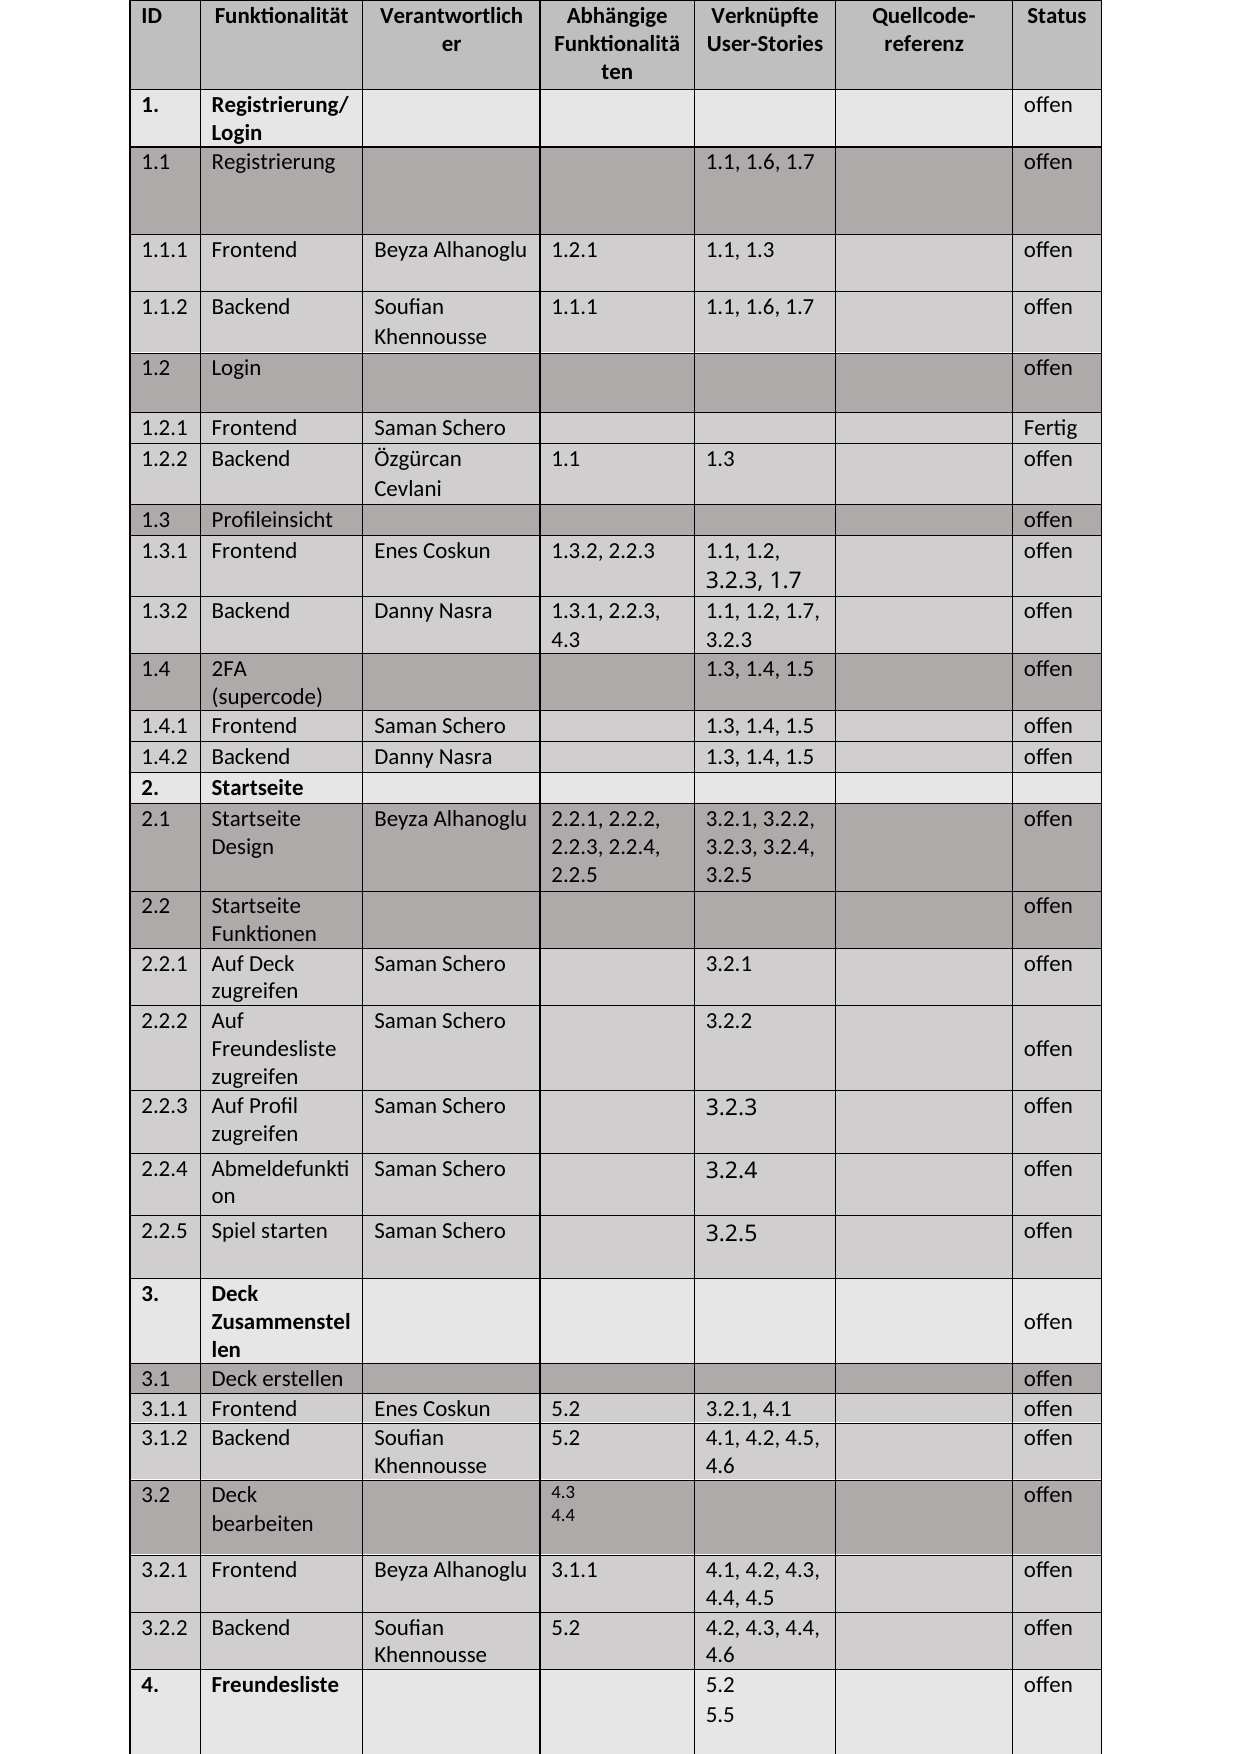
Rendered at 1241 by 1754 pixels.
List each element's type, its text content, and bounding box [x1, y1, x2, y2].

table_cell [541, 1091, 694, 1153]
table_cell [695, 1481, 835, 1554]
table_cell [541, 1364, 694, 1393]
table_cell [836, 742, 1012, 772]
table_cell [695, 413, 835, 443]
table_cell 3.2.5 [695, 1216, 835, 1278]
table_cell 2.2.5 [131, 1216, 200, 1278]
table_cell 2.2.1, 2.2.2, 2.2.3, 2.2.4, 2.2.5 [541, 804, 694, 891]
table_cell Spiel starten [201, 1216, 362, 1278]
table_header ID [131, 1, 200, 89]
table_cell [695, 773, 835, 803]
table_cell Danny Nasra [363, 597, 539, 653]
table_cell 1.1, 1.3 [695, 235, 835, 291]
table_cell [836, 1670, 1012, 1754]
table_cell Beyza Alhanoglu [363, 804, 539, 891]
table_cell Saman Schero [363, 1006, 539, 1090]
table_cell [836, 90, 1012, 146]
table_cell [541, 1006, 694, 1090]
table_cell [836, 773, 1012, 803]
table_header Verantwortlicher [363, 1, 539, 89]
table_cell 3.2.1 [695, 949, 835, 1005]
table_cell 1.4 [131, 654, 200, 710]
table_cell [541, 773, 694, 803]
table_cell 1.3, 1.4, 1.5 [695, 711, 835, 741]
table_cell 1.2.1 [131, 413, 200, 443]
table_cell [836, 892, 1012, 948]
table_cell [363, 354, 539, 412]
table_cell Frontend [201, 1556, 362, 1612]
table_cell 2.1 [131, 804, 200, 891]
table_cell 2. [131, 773, 200, 803]
table_header Abhängige Funktionalitäten [541, 1, 694, 89]
table_cell 3.2 [131, 1481, 200, 1554]
table_cell 2.2.1 [131, 949, 200, 1005]
table_cell Startseite [201, 773, 362, 803]
table_cell 1. [131, 90, 200, 146]
table_cell 3.2.1, 3.2.2, 3.2.3, 3.2.4, 3.2.5 [695, 804, 835, 891]
table_cell [695, 90, 835, 146]
table_cell [836, 235, 1012, 291]
table_cell 1.1, 1.2, 3.2.3, 1.7 [695, 536, 835, 596]
table_cell Saman Schero [363, 1091, 539, 1153]
table_cell [836, 1481, 1012, 1554]
table_header Quellcode- referenz [836, 1, 1012, 89]
table_cell Özgürcan Cevlani [363, 444, 539, 504]
table_cell Auf Deck zugreifen [201, 949, 362, 1005]
table_cell Frontend [201, 413, 362, 443]
table_cell 1.1.1 [131, 235, 200, 291]
table_cell offen [1013, 148, 1101, 234]
table_cell 1.2 [131, 354, 200, 412]
table_cell [836, 1364, 1012, 1393]
table_header Verknüpfte User-Stories [695, 1, 835, 89]
table_cell [363, 654, 539, 710]
table_cell [836, 949, 1012, 1005]
table_cell Backend [201, 597, 362, 653]
table_cell 5.2 5.5 [695, 1670, 835, 1754]
table_cell Frontend [201, 235, 362, 291]
table_cell Auf Freundesliste zugreifen [201, 1006, 362, 1090]
table_cell [541, 1670, 694, 1754]
table_cell offen [1013, 892, 1101, 948]
table_cell Frontend [201, 1394, 362, 1422]
table_cell [541, 1154, 694, 1215]
table_cell 1.1, 1.6, 1.7 [695, 292, 835, 352]
table_cell offen [1013, 354, 1101, 412]
table_cell 3.1 [131, 1364, 200, 1393]
table_cell [541, 1216, 694, 1278]
table_cell 5.2 [541, 1613, 694, 1669]
table_cell 2.2 [131, 892, 200, 948]
table_cell [836, 654, 1012, 710]
table_cell [836, 1424, 1012, 1479]
table_cell offen [1013, 1424, 1101, 1479]
table_cell [695, 892, 835, 948]
table_cell offen [1013, 1394, 1101, 1422]
table_cell Deck erstellen [201, 1364, 362, 1393]
table_cell 4.2, 4.3, 4.4, 4.6 [695, 1613, 835, 1669]
table_cell [541, 148, 694, 234]
table_cell 1.2.1 [541, 235, 694, 291]
table_cell 1.1.2 [131, 292, 200, 352]
table_cell [836, 505, 1012, 535]
table_cell [541, 654, 694, 710]
table_cell [363, 90, 539, 146]
table_cell 3.2.1, 4.1 [695, 1394, 835, 1422]
table_cell [541, 505, 694, 535]
table_cell Login [201, 354, 362, 412]
table_cell 1.1 [131, 148, 200, 234]
table_cell [836, 1279, 1012, 1363]
table_cell 3.1.2 [131, 1424, 200, 1479]
table_cell [541, 892, 694, 948]
table_cell 2.2.4 [131, 1154, 200, 1215]
table_cell [836, 413, 1012, 443]
table_cell [541, 742, 694, 772]
table_cell Soufian Khennousse [363, 292, 539, 352]
table_cell offen [1013, 1154, 1101, 1215]
table_cell 3.2.1 [131, 1556, 200, 1612]
table_cell offen [1013, 1006, 1101, 1090]
table_cell [836, 444, 1012, 504]
table_header Status [1013, 1, 1101, 89]
table_cell 1.4.2 [131, 742, 200, 772]
table_cell 1.3, 1.4, 1.5 [695, 654, 835, 710]
table_cell [836, 1006, 1012, 1090]
table_cell 3.2.2 [131, 1613, 200, 1669]
table_cell offen [1013, 1481, 1101, 1554]
table_cell [695, 354, 835, 412]
table_cell Startseite Funktionen [201, 892, 362, 948]
table_cell [695, 1364, 835, 1393]
table_cell 2.2.2 [131, 1006, 200, 1090]
table_cell 2FA (supercode) [201, 654, 362, 710]
table_cell 5.2 [541, 1424, 694, 1479]
table_cell 1.3 [131, 505, 200, 535]
table_cell Startseite Design [201, 804, 362, 891]
table_cell Frontend [201, 536, 362, 596]
table_cell offen [1013, 1364, 1101, 1393]
table_cell offen [1013, 711, 1101, 741]
table_cell Frontend [201, 711, 362, 741]
table_cell 5.2 [541, 1394, 694, 1422]
table_cell [541, 90, 694, 146]
table_cell [836, 536, 1012, 596]
table_cell 1.3, 1.4, 1.5 [695, 742, 835, 772]
table_cell Deck bearbeiten [201, 1481, 362, 1554]
table_cell [363, 1364, 539, 1393]
table_cell Saman Schero [363, 949, 539, 1005]
table_cell Backend [201, 1424, 362, 1479]
table_cell [836, 804, 1012, 891]
table_cell [695, 1279, 835, 1363]
table_cell offen [1013, 804, 1101, 891]
table_cell offen [1013, 505, 1101, 535]
table_cell Saman Schero [363, 711, 539, 741]
table_cell 3.2.2 [695, 1006, 835, 1090]
table_cell [836, 711, 1012, 741]
table_cell Freundesliste [201, 1670, 362, 1754]
table_cell Fertig [1013, 413, 1101, 443]
table_cell offen [1013, 444, 1101, 504]
table_cell [836, 1394, 1012, 1422]
table_cell offen [1013, 1670, 1101, 1754]
table_cell offen [1013, 292, 1101, 352]
table_cell [836, 1216, 1012, 1278]
table_cell offen [1013, 235, 1101, 291]
table_cell Soufian Khennousse [363, 1613, 539, 1669]
table_cell offen [1013, 1216, 1101, 1278]
table_cell 1.3.2 [131, 597, 200, 653]
table_cell 2.2.3 [131, 1091, 200, 1153]
table_cell 3. [131, 1279, 200, 1363]
table_cell Enes Coskun [363, 1394, 539, 1422]
table_cell [363, 1481, 539, 1554]
table_cell 1.3.1 [131, 536, 200, 596]
table_cell 1.3.1, 2.2.3, 4.3 [541, 597, 694, 653]
table_cell 4.1, 4.2, 4.3, 4.4, 4.5 [695, 1556, 835, 1612]
table_cell [1013, 773, 1101, 803]
table_cell [541, 949, 694, 1005]
table_cell [836, 1091, 1012, 1153]
table_cell offen [1013, 536, 1101, 596]
table_cell [363, 1670, 539, 1754]
table_cell [541, 413, 694, 443]
table_cell 1.3 [695, 444, 835, 504]
table_header Funktionalität [201, 1, 362, 89]
table_cell [836, 148, 1012, 234]
table_cell offen [1013, 1613, 1101, 1669]
table_cell Backend [201, 444, 362, 504]
table_cell [541, 1279, 694, 1363]
table_cell [363, 505, 539, 535]
table_cell [541, 354, 694, 412]
table_cell offen [1013, 1091, 1101, 1153]
table_cell Backend [201, 1613, 362, 1669]
table_cell Registrierung/ Login [201, 90, 362, 146]
table_cell 1.1, 1.2, 1.7, 3.2.3 [695, 597, 835, 653]
table_cell 1.1.1 [541, 292, 694, 352]
table_cell [363, 892, 539, 948]
table_cell Backend [201, 292, 362, 352]
table_cell Profileinsicht [201, 505, 362, 535]
table_cell Saman Schero [363, 1216, 539, 1278]
table_cell Soufian Khennousse [363, 1424, 539, 1479]
table_cell [836, 354, 1012, 412]
table_cell [836, 292, 1012, 352]
table_cell offen [1013, 1279, 1101, 1363]
table_cell [836, 1154, 1012, 1215]
table_cell offen [1013, 1556, 1101, 1612]
table_cell Deck Zusammenstellen [201, 1279, 362, 1363]
table_cell 1.1 [541, 444, 694, 504]
table_cell [363, 1279, 539, 1363]
table_cell offen [1013, 90, 1101, 146]
table_cell 3.1.1 [541, 1556, 694, 1612]
table_cell Registrierung [201, 148, 362, 234]
table_cell 1.1, 1.6, 1.7 [695, 148, 835, 234]
table_cell Enes Coskun [363, 536, 539, 596]
table_cell 4.1, 4.2, 4.5, 4.6 [695, 1424, 835, 1479]
table_cell [695, 505, 835, 535]
table_cell 1.2.2 [131, 444, 200, 504]
table_cell [836, 597, 1012, 653]
table_cell Abmeldefunktion [201, 1154, 362, 1215]
table_cell Beyza Alhanoglu [363, 1556, 539, 1612]
table_cell Saman Schero [363, 1154, 539, 1215]
table_cell Backend [201, 742, 362, 772]
table_cell [363, 773, 539, 803]
table_cell 4. [131, 1670, 200, 1754]
table_cell Danny Nasra [363, 742, 539, 772]
table_cell Beyza Alhanoglu [363, 235, 539, 291]
table_cell 4.3 4.4 [541, 1481, 694, 1554]
table_cell 1.4.1 [131, 711, 200, 741]
table_cell [836, 1613, 1012, 1669]
table_cell 3.1.1 [131, 1394, 200, 1422]
table_cell 3.2.4 [695, 1154, 835, 1215]
table_cell [541, 711, 694, 741]
table_cell offen [1013, 742, 1101, 772]
table_cell Saman Schero [363, 413, 539, 443]
table_cell [363, 148, 539, 234]
table_cell offen [1013, 654, 1101, 710]
table_cell offen [1013, 949, 1101, 1005]
table_cell Auf Profil zugreifen [201, 1091, 362, 1153]
table_cell 1.3.2, 2.2.3 [541, 536, 694, 596]
table_cell 3.2.3 [695, 1091, 835, 1153]
table_cell [836, 1556, 1012, 1612]
table_cell offen [1013, 597, 1101, 653]
